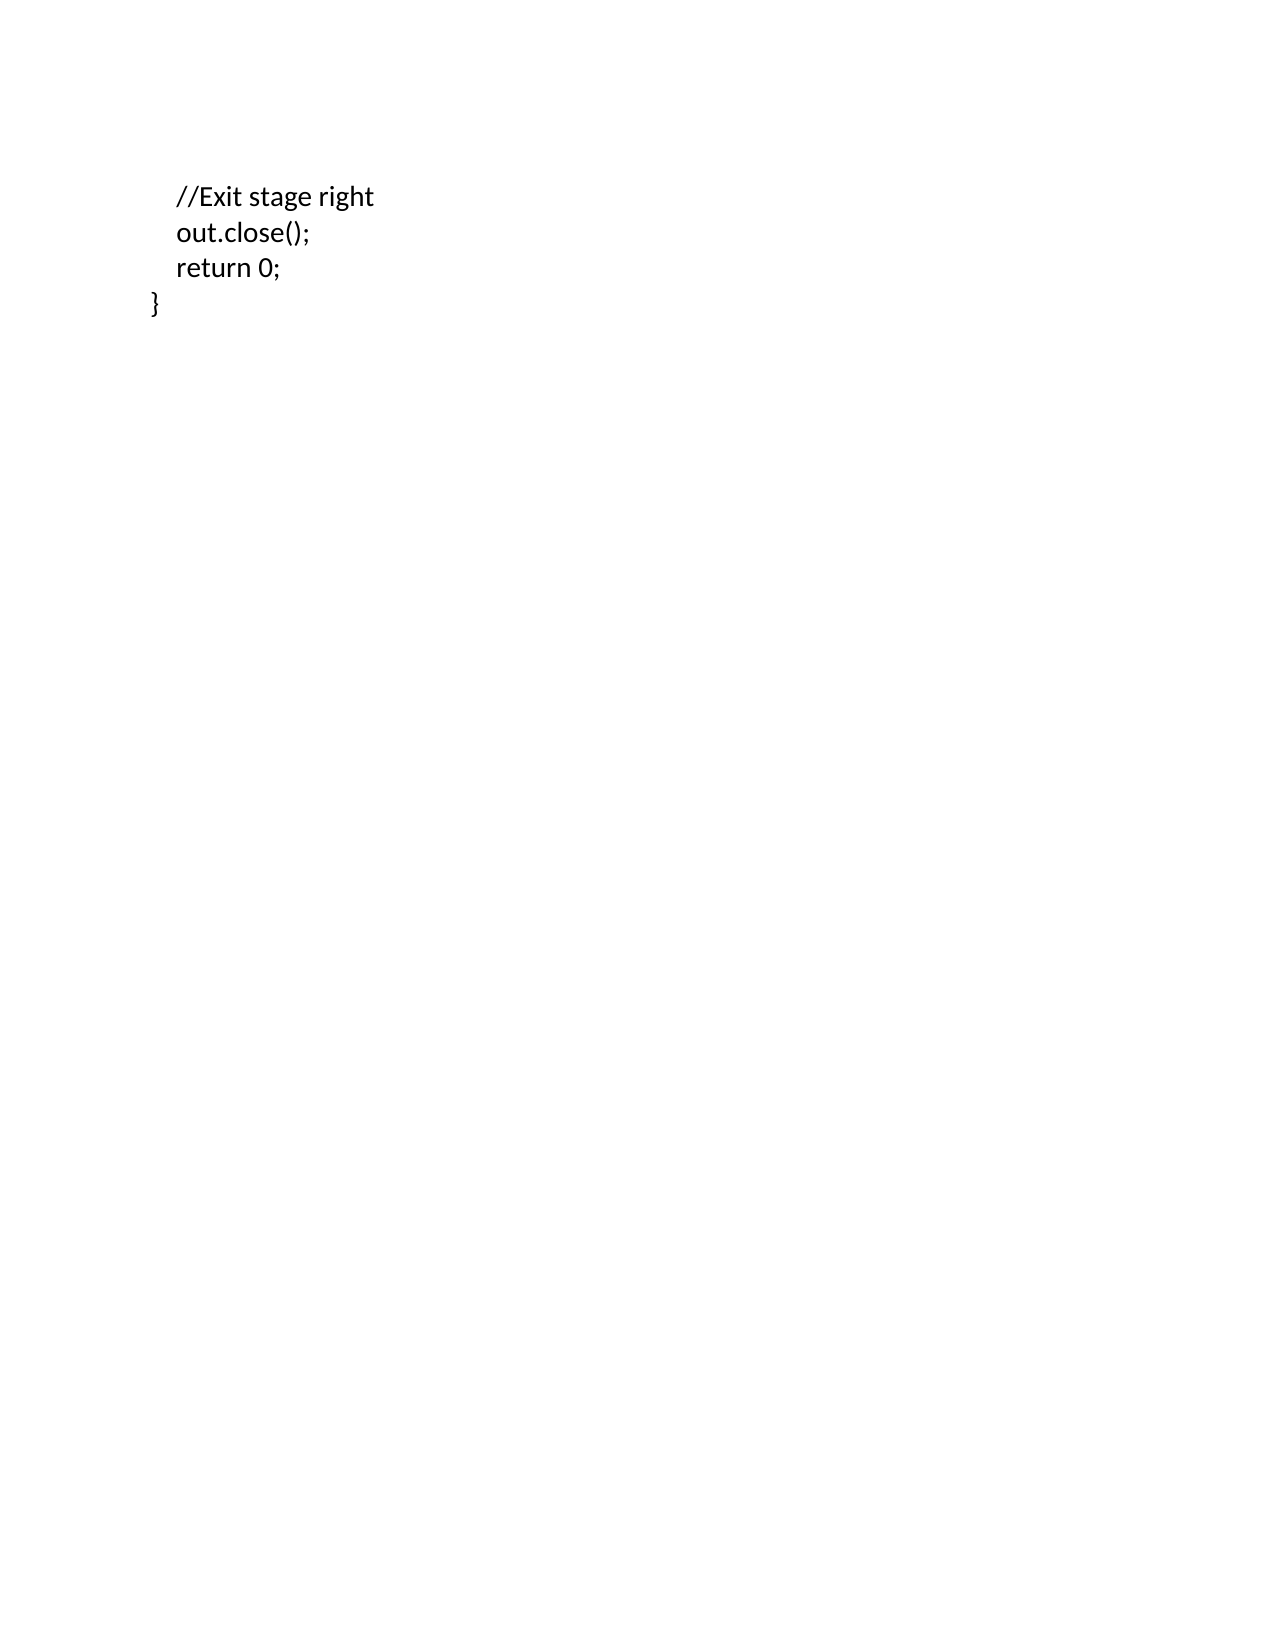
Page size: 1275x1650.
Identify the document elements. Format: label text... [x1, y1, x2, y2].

text return 0; [150, 249, 1125, 285]
text //Exit stage right [150, 178, 1125, 214]
text out.close(); [150, 214, 1125, 249]
text } [150, 285, 1125, 321]
